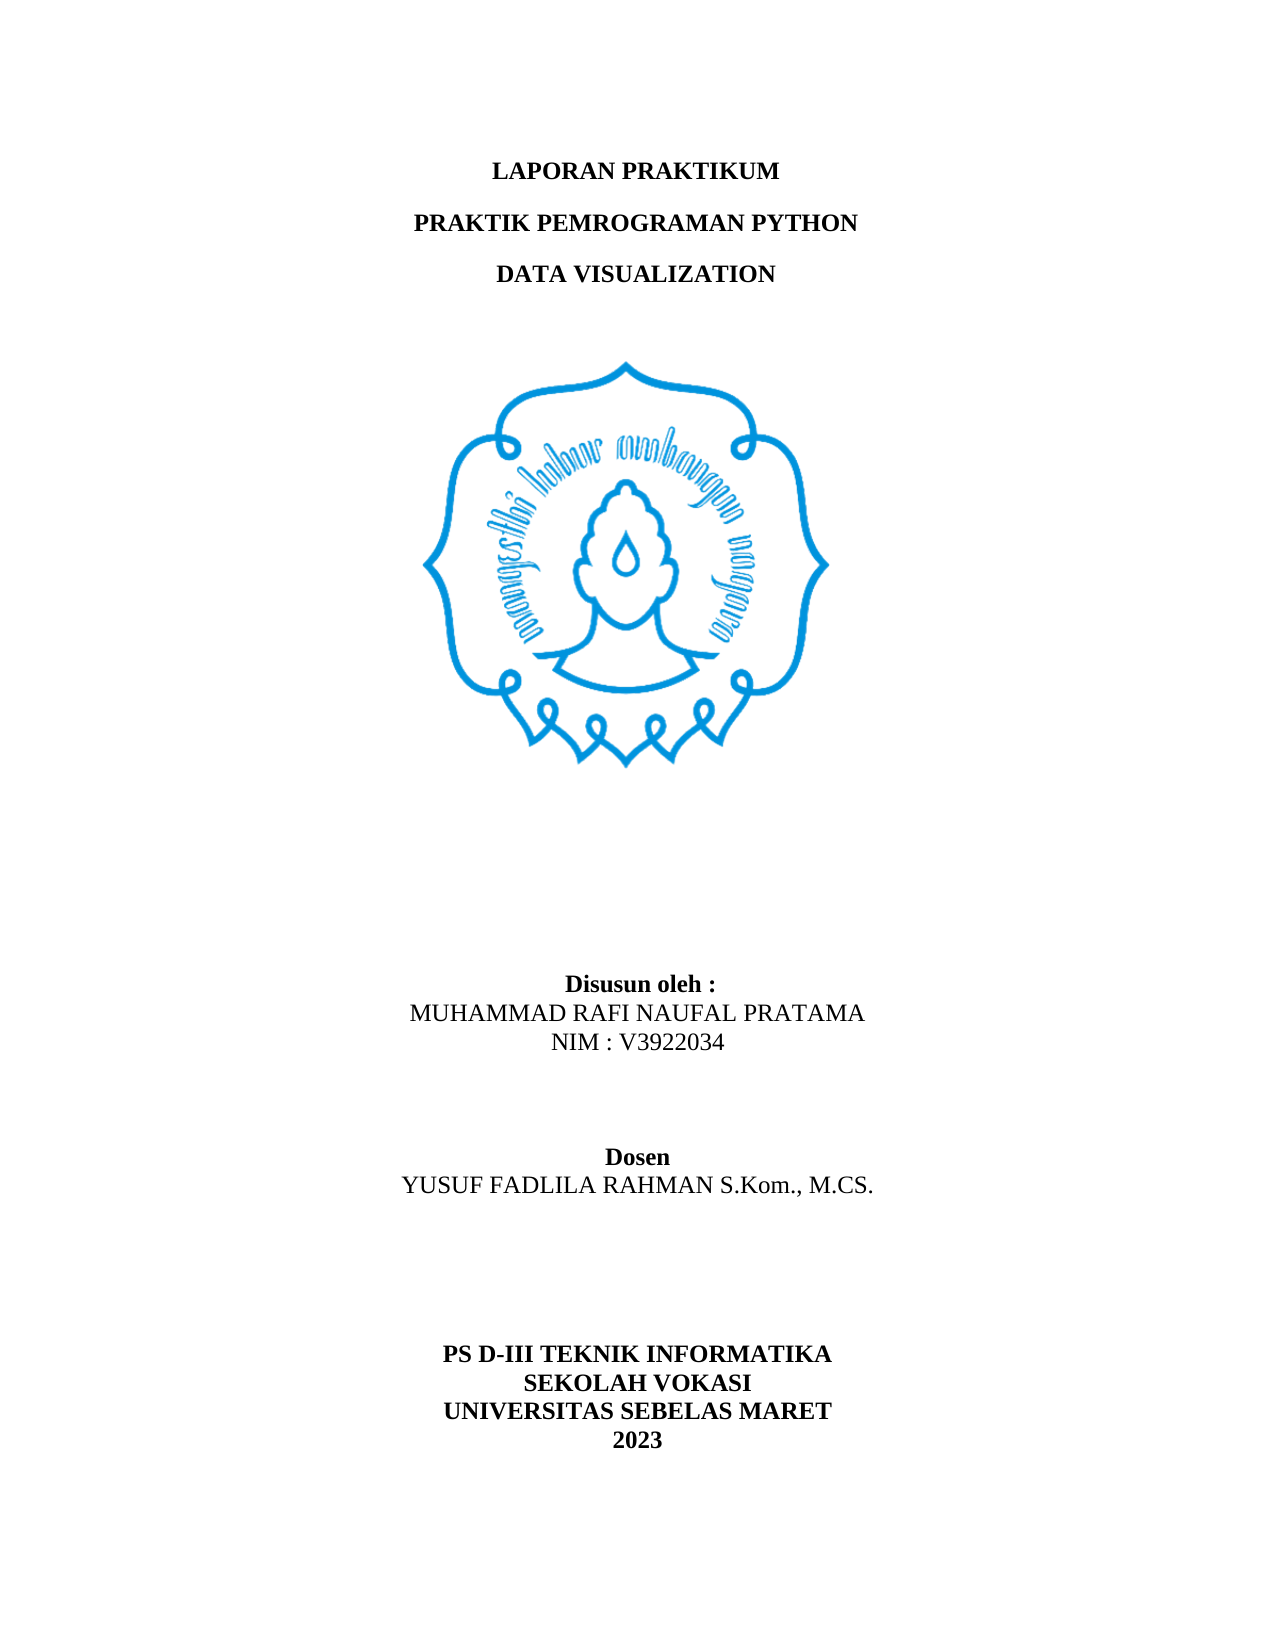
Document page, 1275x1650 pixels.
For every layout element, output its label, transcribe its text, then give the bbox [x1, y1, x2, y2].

text MUHAMMAD RAFI NAUFAL PRATAMA [150, 998, 1125, 1027]
text LAPORAN PRAKTIKUM [150, 156, 1122, 185]
text DATA VISUALIZATION [150, 259, 1122, 288]
text NIM : V3922034 [150, 1027, 1125, 1056]
text YUSUF FADLILA RAHMAN S.Kom., M.CS. [150, 1171, 1125, 1199]
text Dosen [150, 1142, 1125, 1171]
text UNIVERSITAS SEBELAS MARET [150, 1396, 1125, 1425]
text PRAKTIK PEMROGRAMAN PYTHON [150, 208, 1122, 236]
text SEKOLAH VOKASI [150, 1368, 1125, 1396]
text PS D-III TEKNIK INFORMATIKA [150, 1339, 1125, 1368]
text Disusun oleh : [150, 969, 1125, 998]
text 2023 [150, 1425, 1125, 1454]
picture [422, 361, 830, 769]
